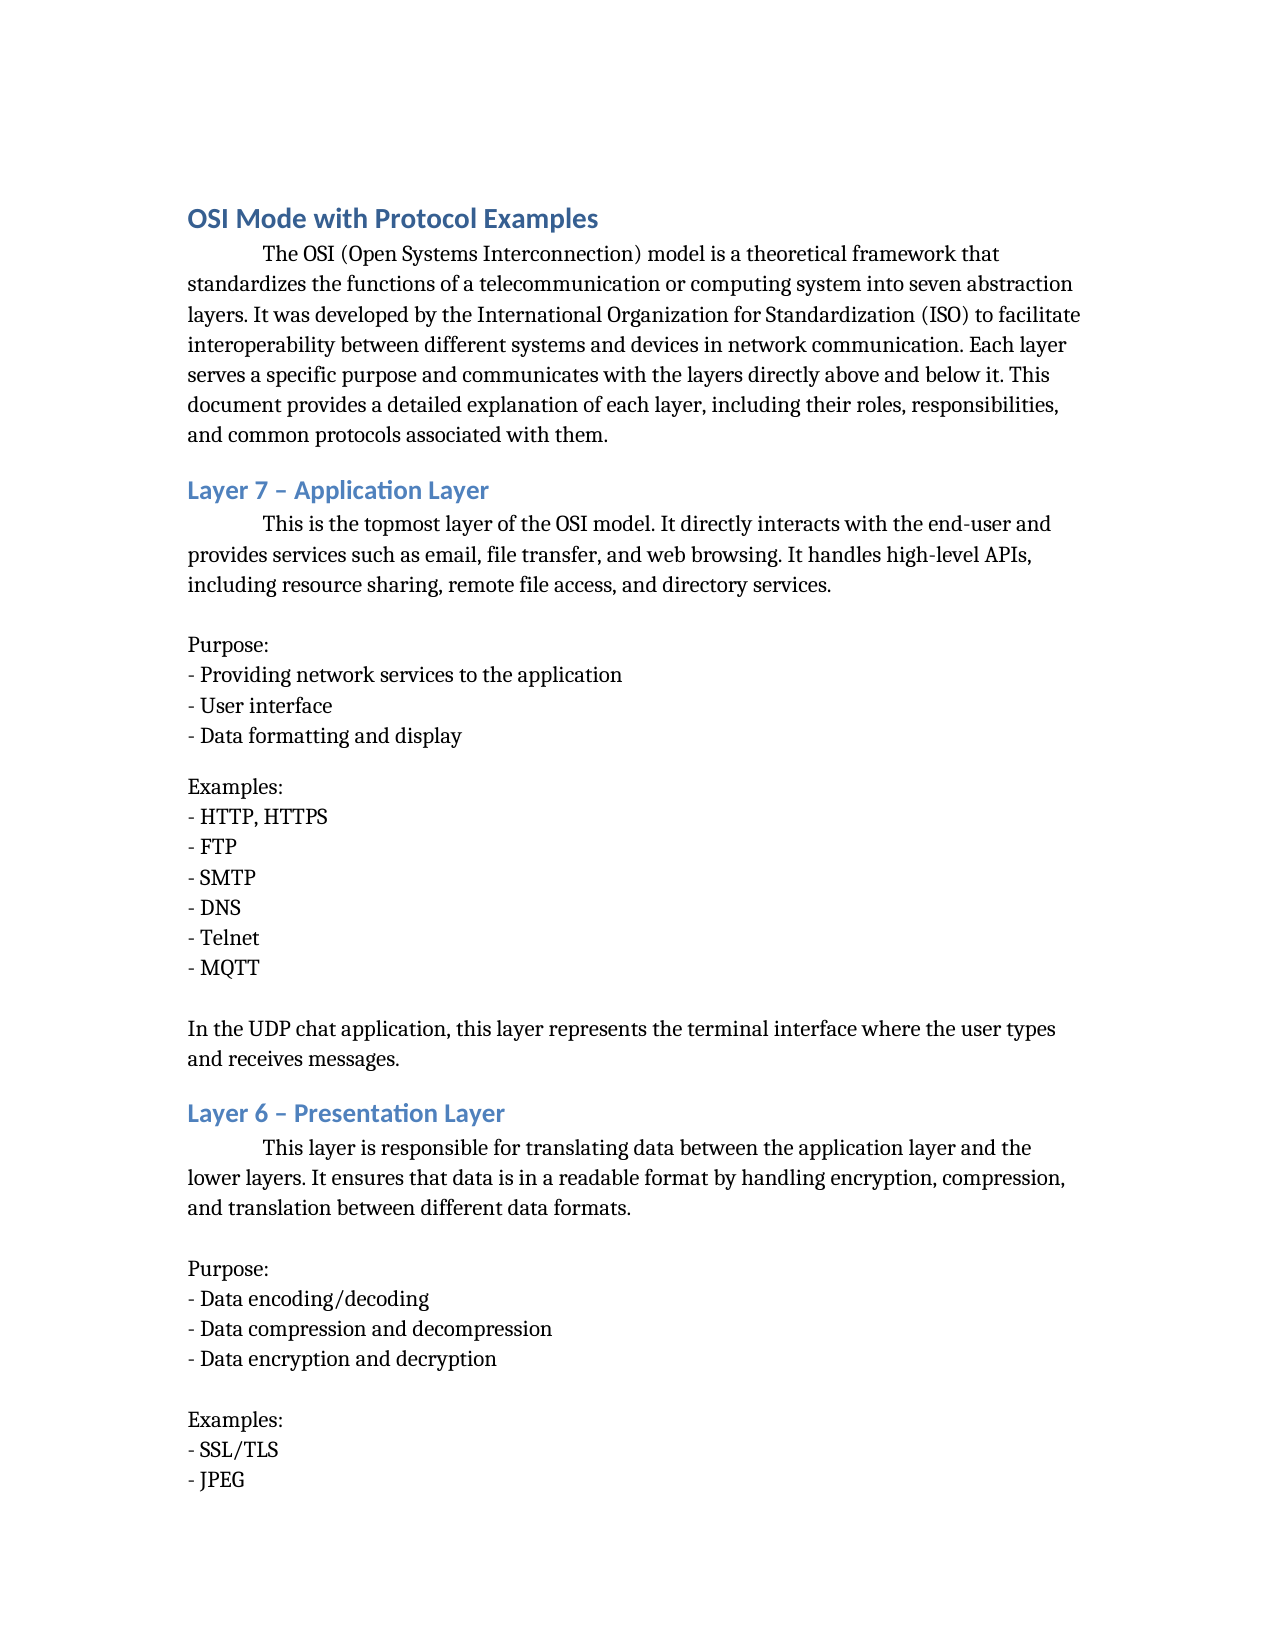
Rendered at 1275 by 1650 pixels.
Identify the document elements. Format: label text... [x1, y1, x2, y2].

subtitle Layer 6 – Presentation Layer [187, 1097, 1087, 1129]
text The OSI (Open Systems Interconnection) model is a theoretical framework that standardizes the functions of a telecommunication or computing system into seven abstraction layers. It was developed by the International Organization for Standardization (ISO) to facilitate interoperability between different systems and devices in network communication. Each layer serves a specific purpose and communicates with the layers directly above and below it. This document provides a detailed explanation of each layer, including their roles, responsibilities, and common protocols associated with them. [187, 241, 1087, 448]
subtitle Layer 7 – Application Layer [187, 473, 1087, 506]
subtitle OSI Mode with Protocol Examples [187, 200, 1087, 236]
text This is the topmost layer of the OSI model. It directly interacts with the end-user and provides services such as email, file transfer, and web browsing. It handles high-level APIs, including resource sharing, remote file access, and directory services. Purpose: - Providing network services to the application - User interface - Data formatting and display [187, 511, 1087, 749]
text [187, 1134, 1087, 1493]
text Examples: - HTTP, HTTPS - FTP - SMTP - DNS - Telnet - MQTT In the UDP chat application, this layer represents the terminal interface where the user types and receives messages. [187, 774, 1087, 1072]
